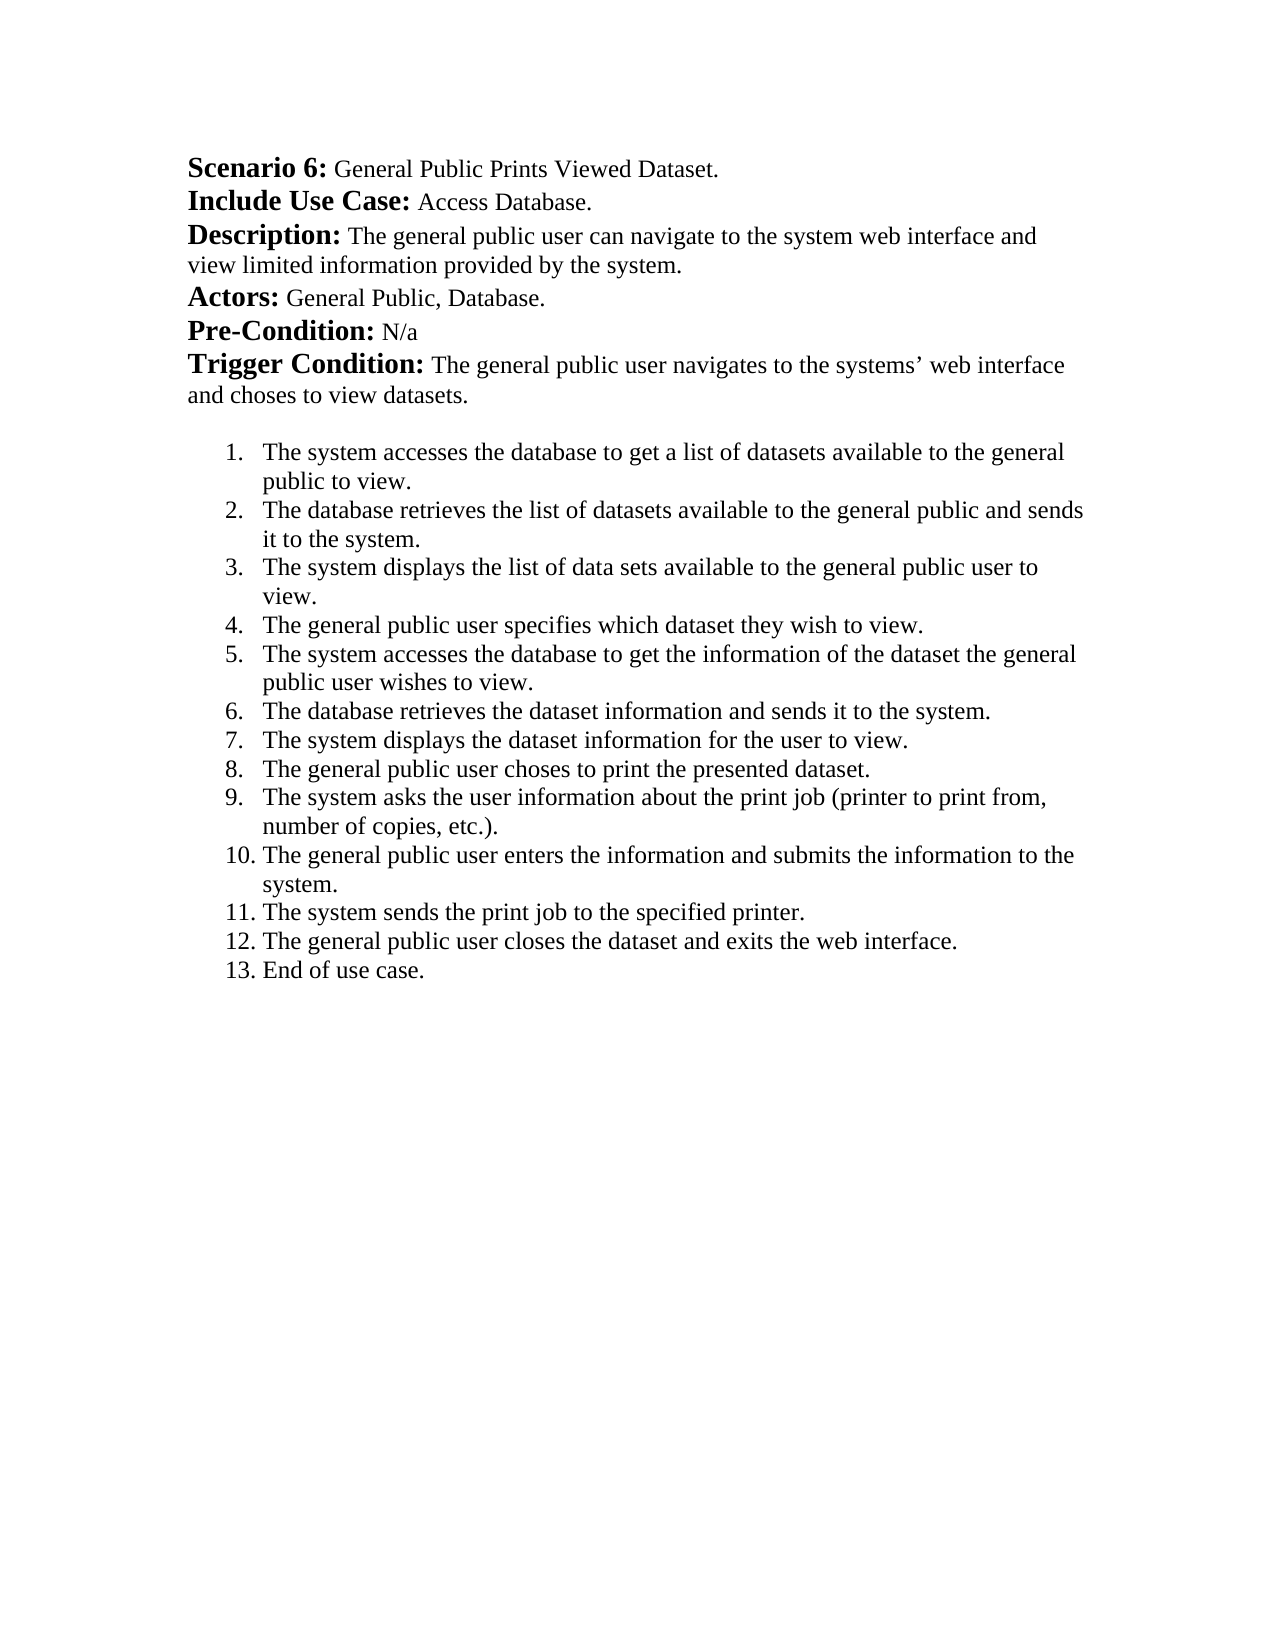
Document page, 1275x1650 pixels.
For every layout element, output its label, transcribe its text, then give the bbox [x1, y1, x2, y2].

text Include Use Case: Access Database. [187, 183, 1087, 217]
list The general public user closes the dataset and exits the web interface. [225, 926, 1087, 955]
text Actors: General Public, Database. [187, 279, 1087, 313]
text Pre-Condition: N/a [187, 313, 1087, 346]
list The system displays the dataset information for the user to view. [225, 725, 1087, 754]
list The database retrieves the list of datasets available to the general public and sends it to the system. [225, 495, 1087, 552]
list The system accesses the database to get a list of datasets available to the general public to view. [225, 437, 1087, 495]
list The system sends the print job to the specified printer. [225, 897, 1087, 926]
text Scenario 6: General Public Prints Viewed Dataset. [187, 150, 1087, 183]
text Description: The general public user can navigate to the system web interface and view limited information provided by the system. [187, 217, 1087, 279]
text Trigger Condition: The general public user navigates to the systems’ web interface and choses to view datasets. [187, 346, 1087, 409]
list The system displays the list of data sets available to the general public user to view. [225, 552, 1087, 610]
list The database retrieves the dataset information and sends it to the system. [225, 696, 1087, 725]
list End of use case. [225, 955, 1087, 984]
list The general public user specifies which dataset they wish to view. [225, 610, 1087, 639]
list The system accesses the database to get the information of the dataset the general public user wishes to view. [225, 639, 1087, 696]
list The general public user choses to print the presented dataset. [225, 754, 1087, 782]
list The general public user enters the information and submits the information to the system. [225, 840, 1087, 897]
list The system asks the user information about the print job (printer to print from, number of copies, etc.). [225, 782, 1087, 840]
